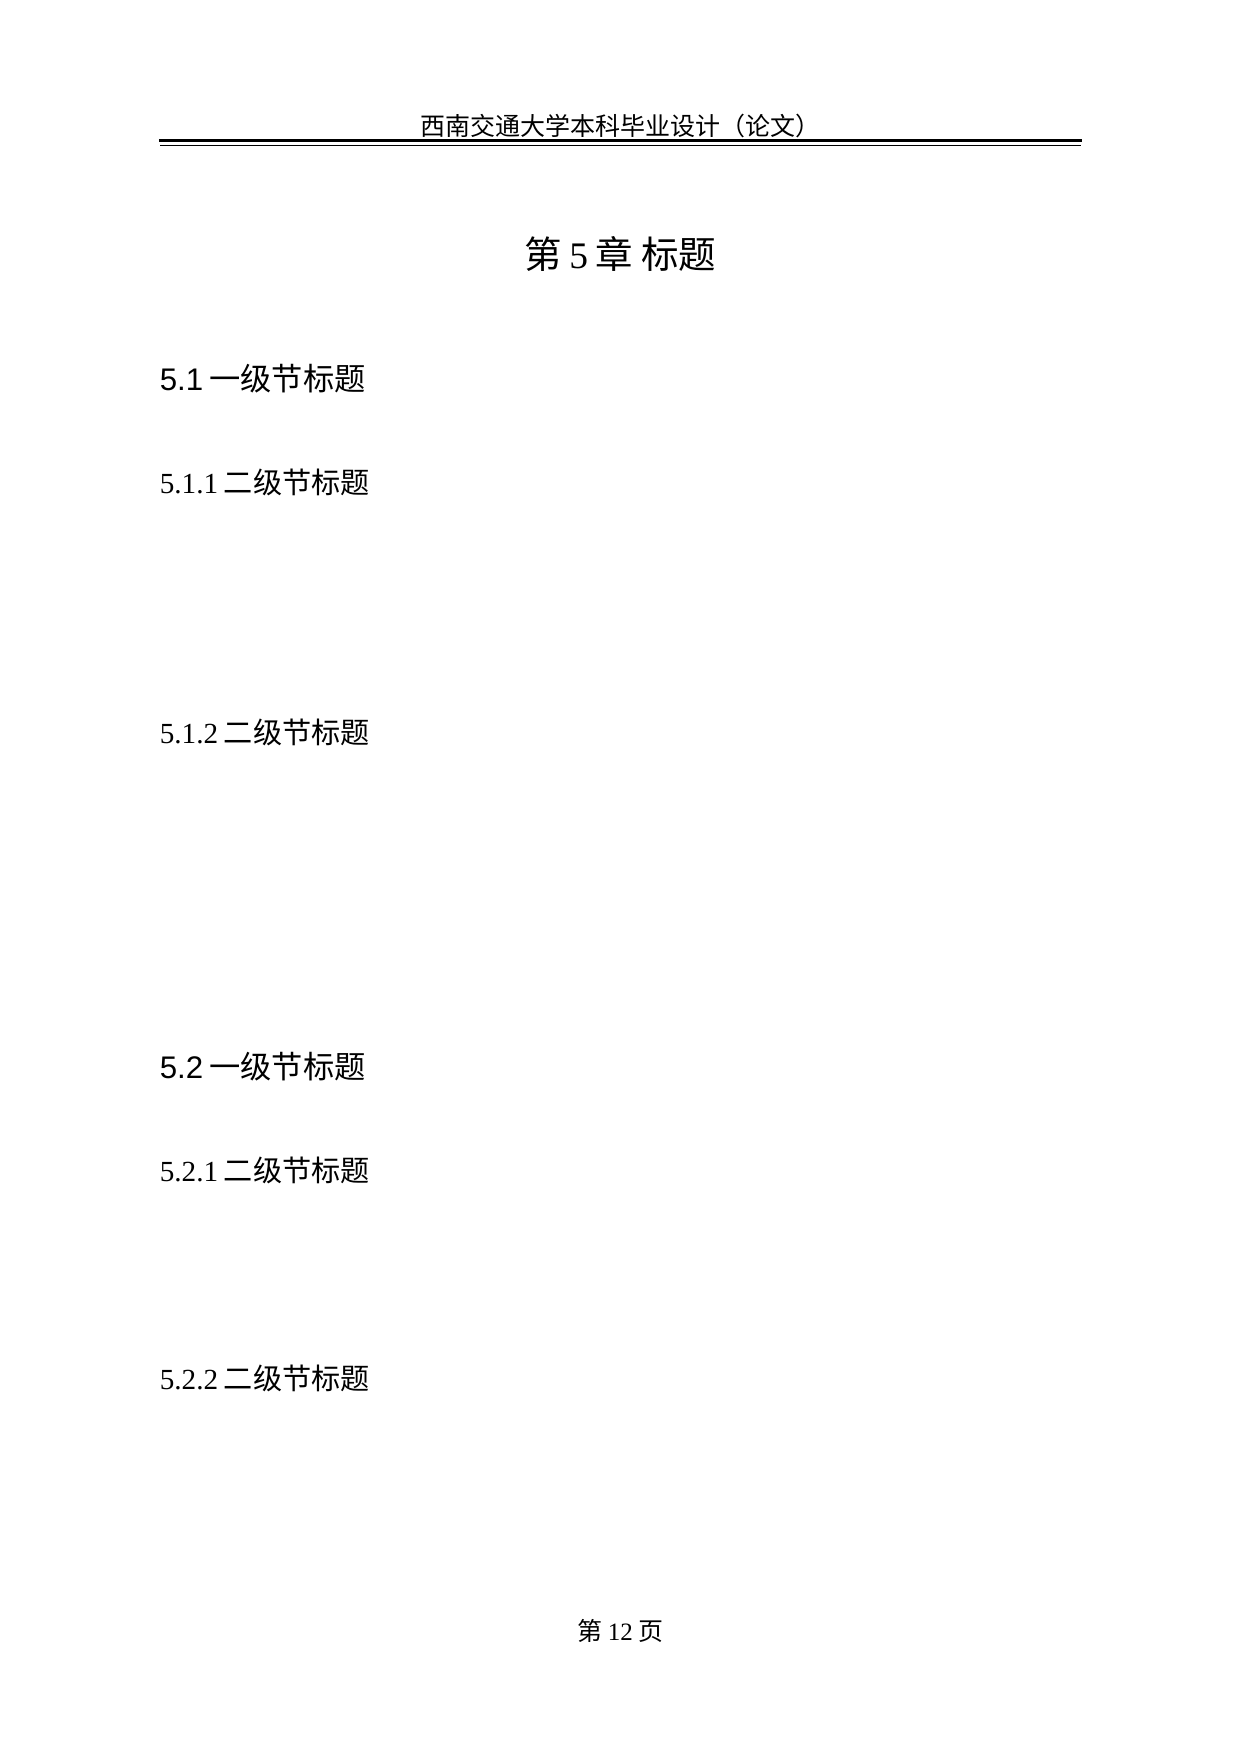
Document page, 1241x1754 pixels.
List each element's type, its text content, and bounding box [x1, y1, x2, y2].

text 5.1.2二级节标题 [159, 689, 1081, 773]
text 第5章 标题 [159, 210, 1081, 294]
text 5.1.1二级节标题 [159, 439, 1081, 523]
text 5.2.1二级节标题 [159, 1127, 1081, 1210]
text 5.2.2二级节标题 [159, 1335, 1081, 1419]
text 5.2一级节标题 [159, 1023, 1081, 1106]
text 5.1一级节标题 [159, 335, 1081, 419]
